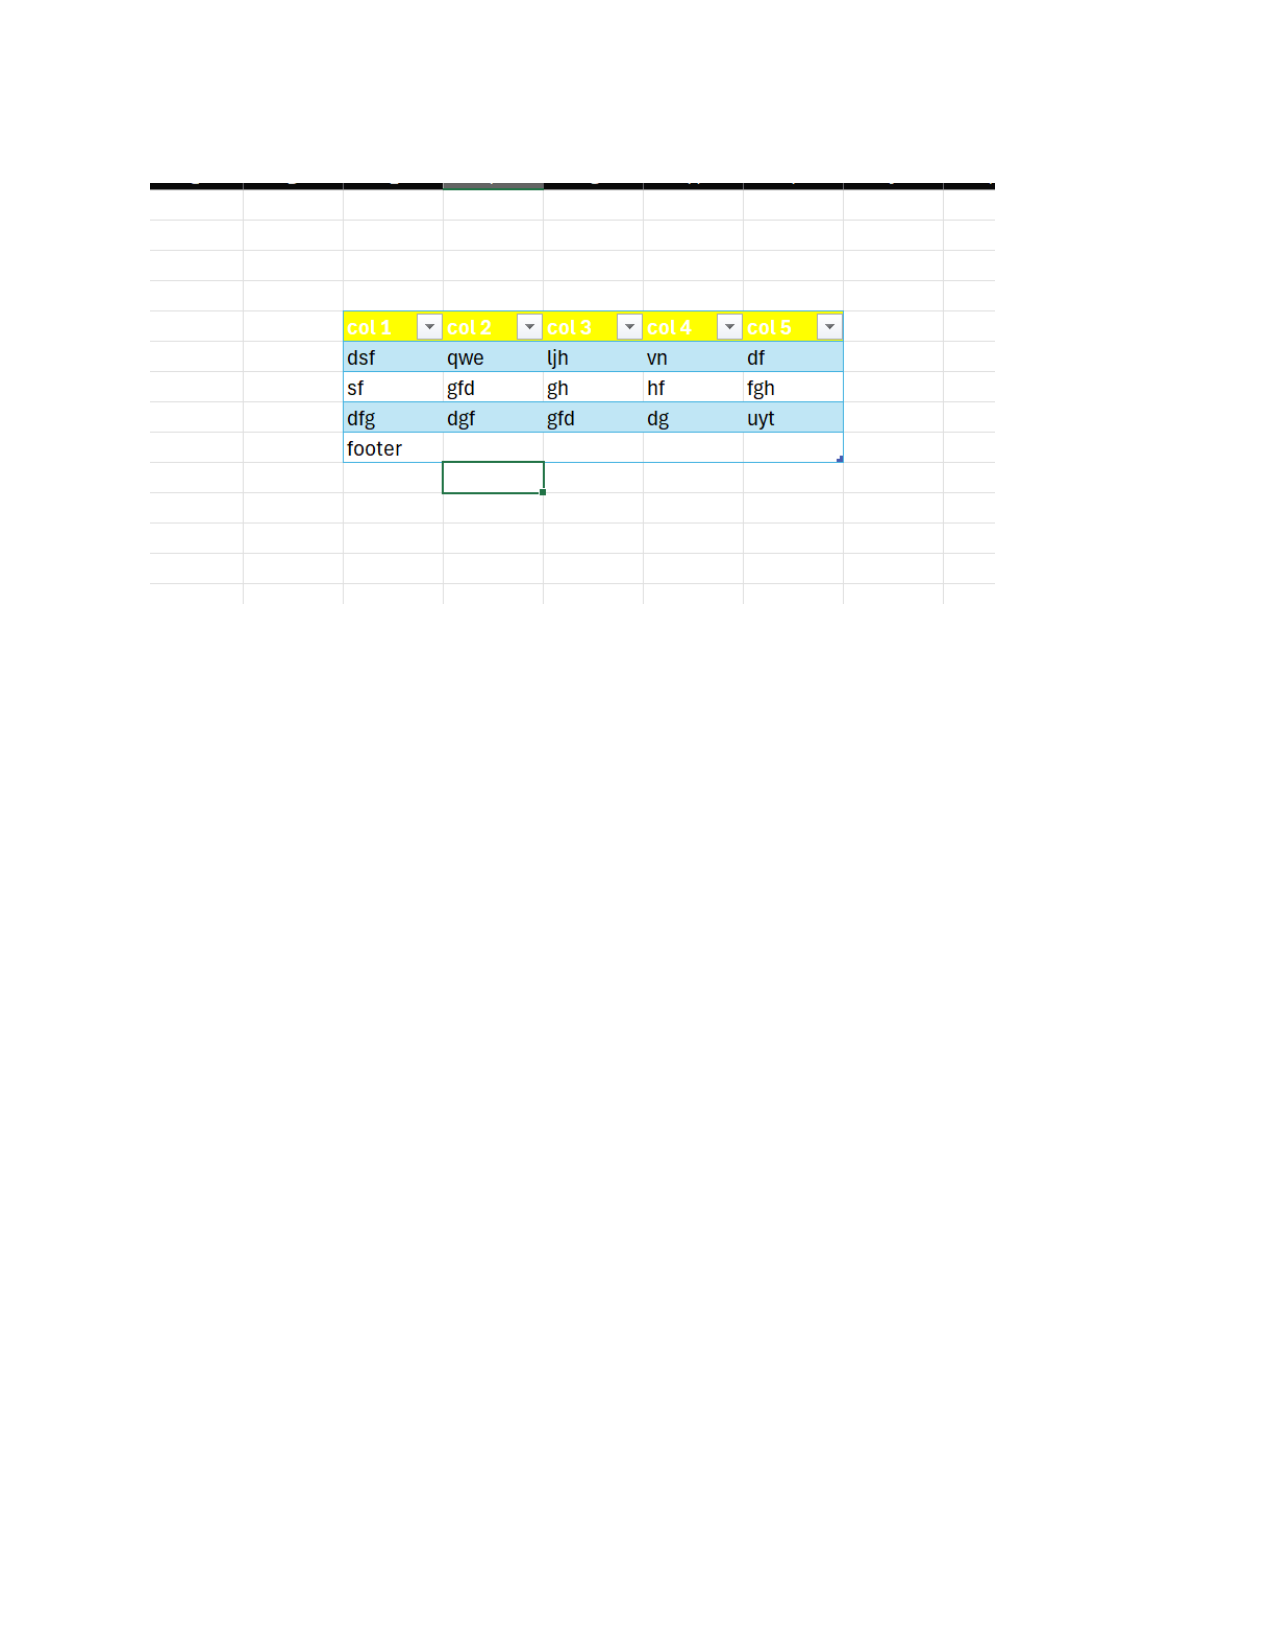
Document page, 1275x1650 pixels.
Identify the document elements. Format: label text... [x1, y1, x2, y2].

picture [150, 183, 995, 604]
